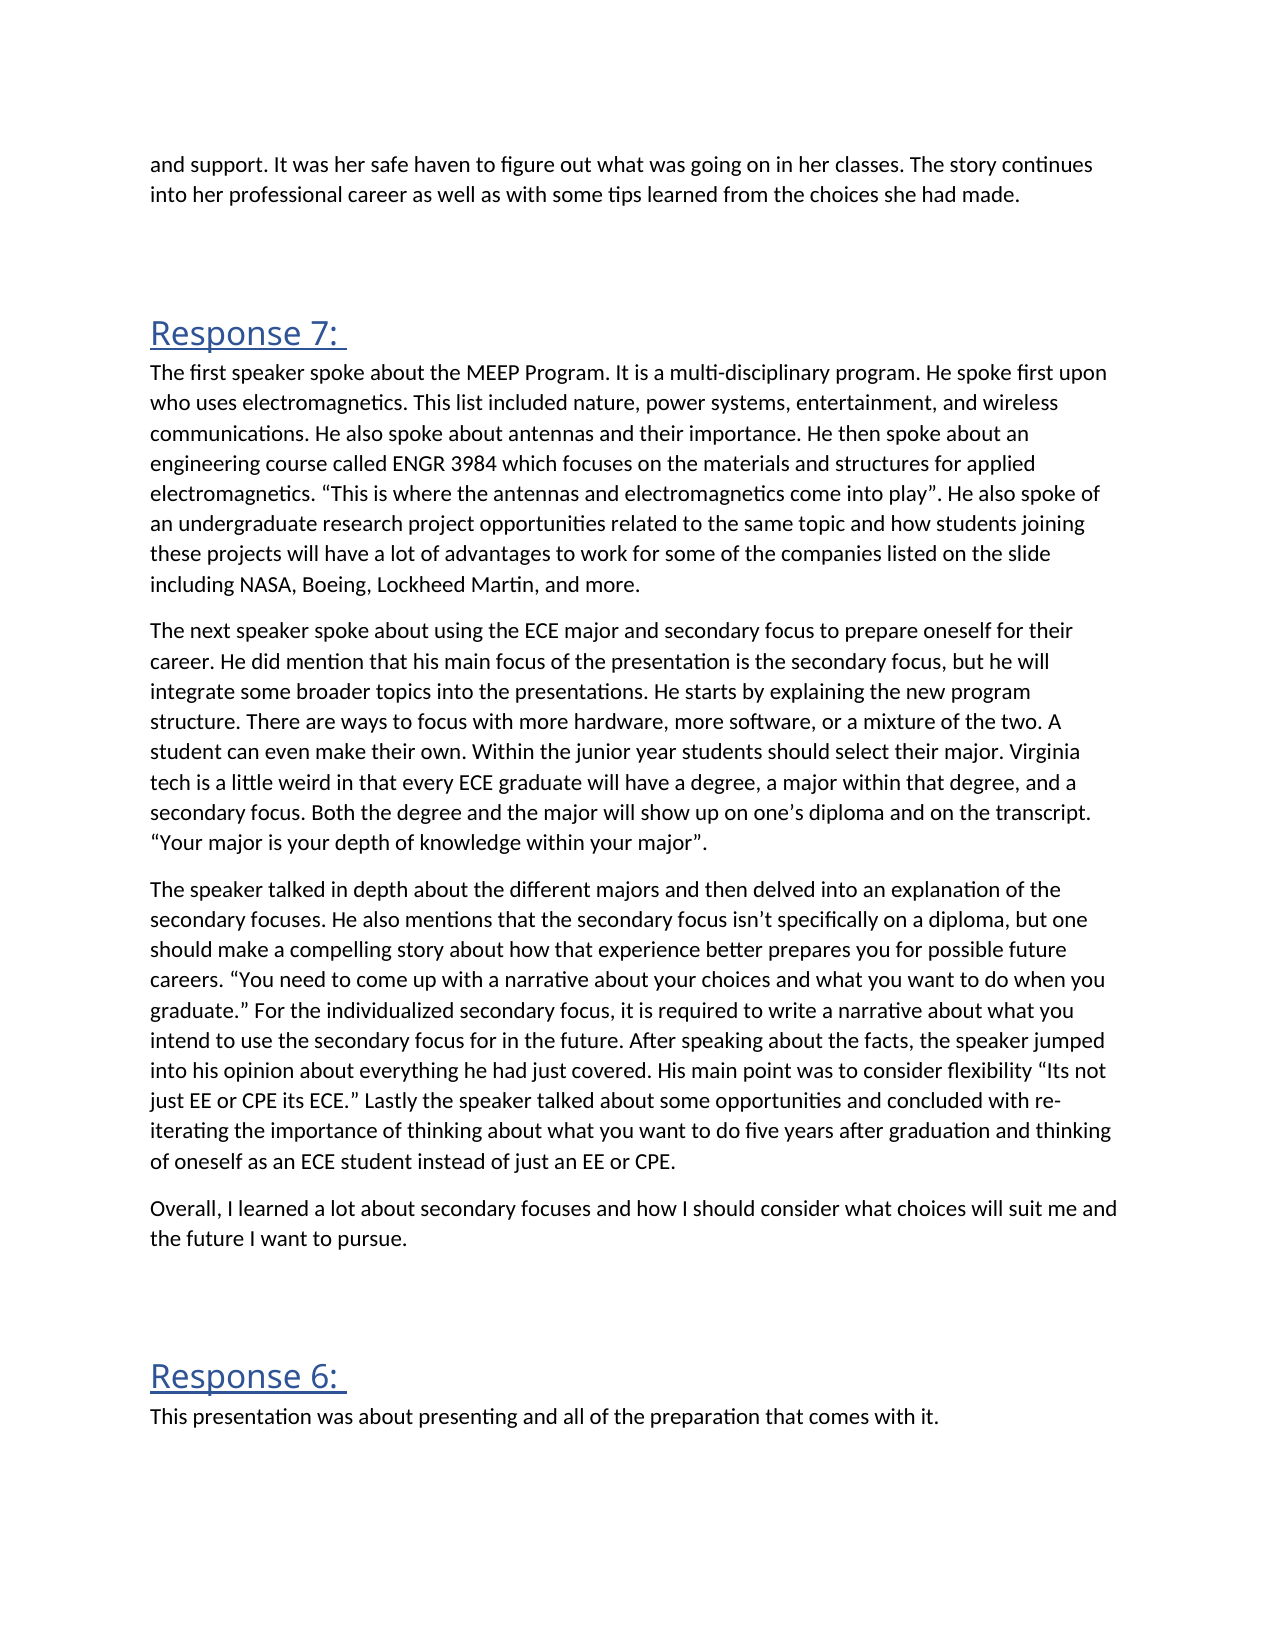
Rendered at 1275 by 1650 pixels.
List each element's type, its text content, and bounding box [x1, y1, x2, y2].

text The speaker talked in depth about the different majors and then delved into an explanation of the secondary focuses. He also mentions that the secondary focus isn’t specifically on a diploma, but one should make a compelling story about how that experience better prepares you for possible future careers. “You need to come up with a narrative about your choices and what you want to do when you graduate.” For the individualized secondary focus, it is required to write a narrative about what you intend to use the secondary focus for in the future. After speaking about the facts, the speaker jumped into his opinion about everything he had just covered. His main point was to consider flexibility “Its not just EE or CPE its ECE.” Lastly the speaker talked about some opportunities and concluded with re-iterating the importance of thinking about what you want to do five years after graduation and thinking of oneself as an ECE student instead of just an EE or CPE. [150, 875, 1125, 1175]
subtitle Response 7: [150, 309, 1125, 355]
text Overall, I learned a lot about secondary focuses and how I should consider what choices will suit me and the future I want to pursue. [150, 1194, 1125, 1252]
text The next speaker spoke about using the ECE major and secondary focus to prepare oneself for their career. He did mention that his main focus of the presentation is the secondary focus, but he will integrate some broader topics into the presentations. He starts by explaining the new program structure. There are ways to focus with more hardware, more software, or a mixture of the two. A student can even make their own. Within the junior year students should select their major. Virginia tech is a little weird in that every ECE graduate will have a degree, a major within that degree, and a secondary focus. Both the degree and the major will show up on one’s diploma and on the transcript. “Your major is your depth of knowledge within your major”. [150, 617, 1125, 856]
text This presentation was about presenting and all of the preparation that comes with it. [150, 1402, 1125, 1430]
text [150, 150, 1125, 208]
text The first speaker spoke about the MEEP Program. It is a multi-disciplinary program. He spoke first upon who uses electromagnetics. This list included nature, power systems, entertainment, and wireless communications. He also spoke about antennas and their importance. He then spoke about an engineering course called ENGR 3984 which focuses on the materials and structures for applied electromagnetics. “This is where the antennas and electromagnetics come into play”. He also spoke of an undergraduate research project opportunities related to the same topic and how students joining these projects will have a lot of advantages to work for some of the companies listed on the slide including NASA, Boeing, Lockheed Martin, and more. [150, 358, 1125, 598]
subtitle Response 6: [150, 1353, 1125, 1398]
